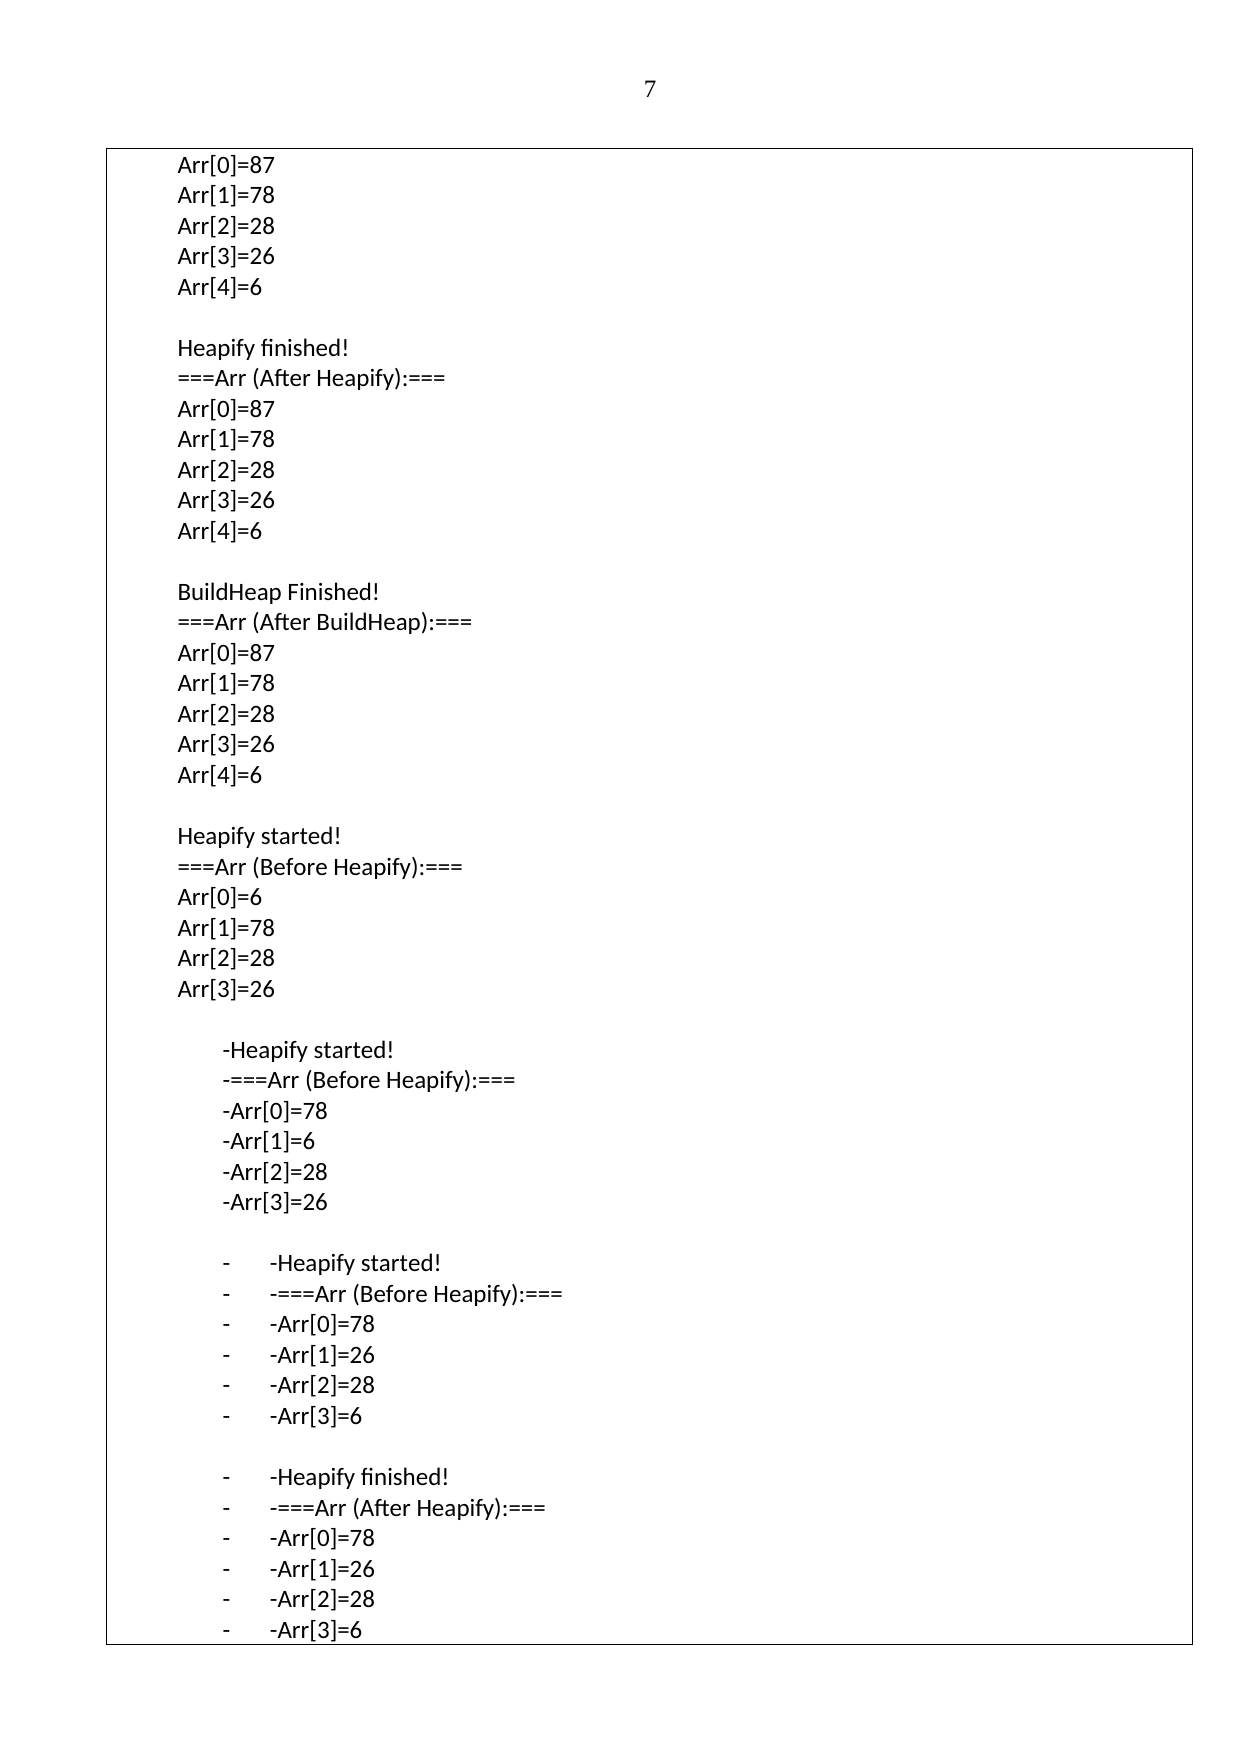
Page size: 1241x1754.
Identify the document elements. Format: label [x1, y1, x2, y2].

table_header [107, 149, 1192, 1644]
